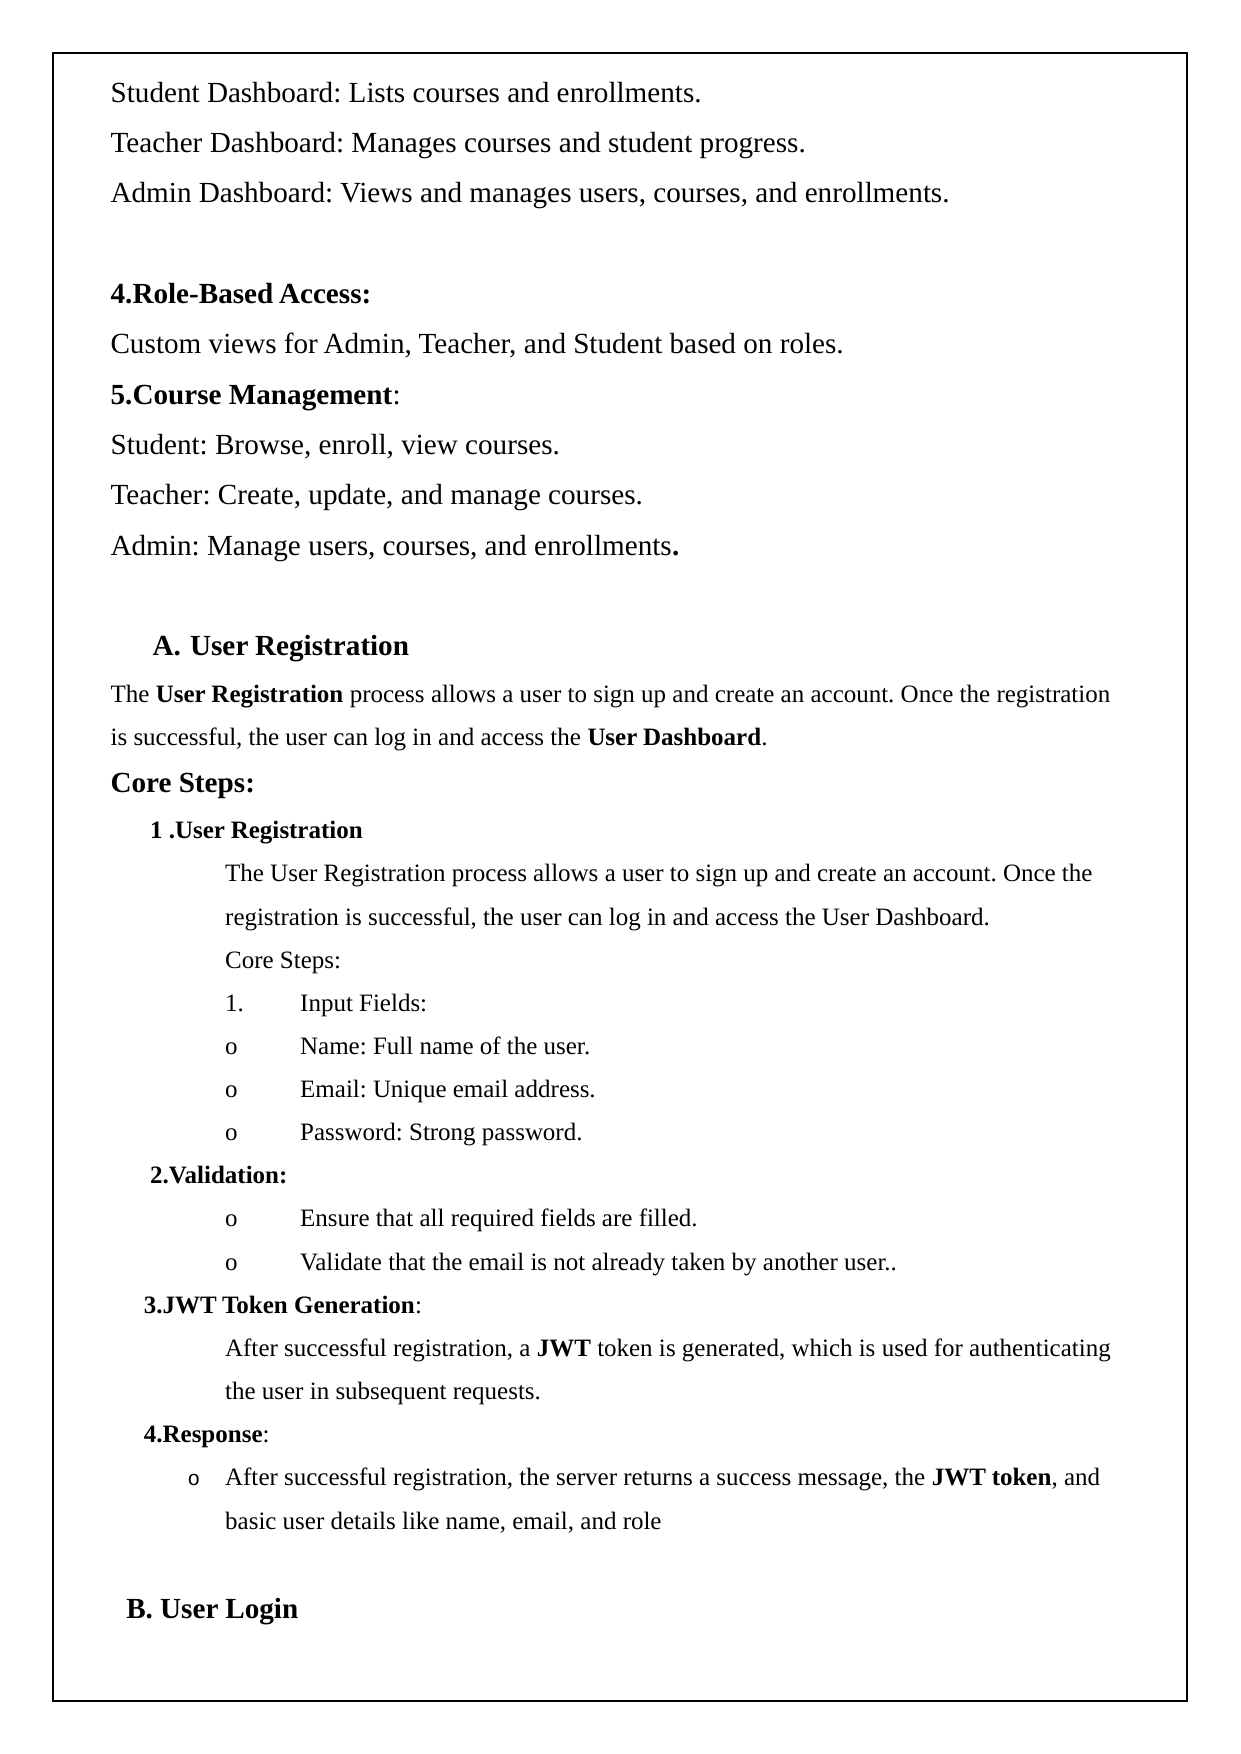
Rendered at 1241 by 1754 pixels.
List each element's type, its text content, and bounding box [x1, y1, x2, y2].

text Admin: Manage users, courses, and enrollments. [110, 528, 1130, 561]
text o Email: Unique email address. [225, 1074, 1130, 1103]
text After successful registration, a JWT token is generated, which is used for authenticating the user in subsequent requests. [225, 1333, 1130, 1405]
text 3.JWT Token Generation: [112, 1290, 1130, 1318]
text 2.Validation: [75, 1160, 1130, 1189]
text Teacher: Create, update, and manage courses. [110, 477, 1130, 511]
text o Ensure that all required fields are filled. [225, 1203, 1130, 1232]
list After successful registration, the server returns a success message, the JWT token, and basic user details like name, email, and role [187, 1462, 1130, 1535]
text 1. Input Fields: [225, 988, 1130, 1017]
list User Registration [152, 628, 1130, 662]
text Teacher Dashboard: Manages courses and student progress. [110, 125, 1130, 159]
text The User Registration process allows a user to sign up and create an account. Once the registration is successful, the user can log in and access the User Dashboard. [225, 858, 1130, 930]
text 4.Response: [112, 1419, 1130, 1448]
text Custom views for Admin, Teacher, and Student based on roles. [110, 327, 1130, 360]
text Admin Dashboard: Views and manages users, courses, and enrollments. [110, 176, 1130, 209]
text The User Registration process allows a user to sign up and create an account. Once the registration is successful, the user can log in and access the User Dashboard. [110, 679, 1130, 751]
text o Password: Strong password. [225, 1117, 1130, 1146]
text 4.Role-Based Access: [110, 276, 1130, 310]
text 5.Course Management: [110, 377, 1130, 410]
text Core Steps: [110, 765, 1130, 798]
text Student: Browse, enroll, view courses. [110, 427, 1130, 461]
text o Name: Full name of the user. [225, 1031, 1130, 1060]
text Student Dashboard: Lists courses and enrollments. [110, 75, 1130, 108]
text Core Steps: [225, 945, 1130, 973]
text o Validate that the email is not already taken by another user.. [225, 1247, 1130, 1275]
text 1 .User Registration [75, 815, 1130, 844]
text B. User Login [75, 1591, 1130, 1625]
